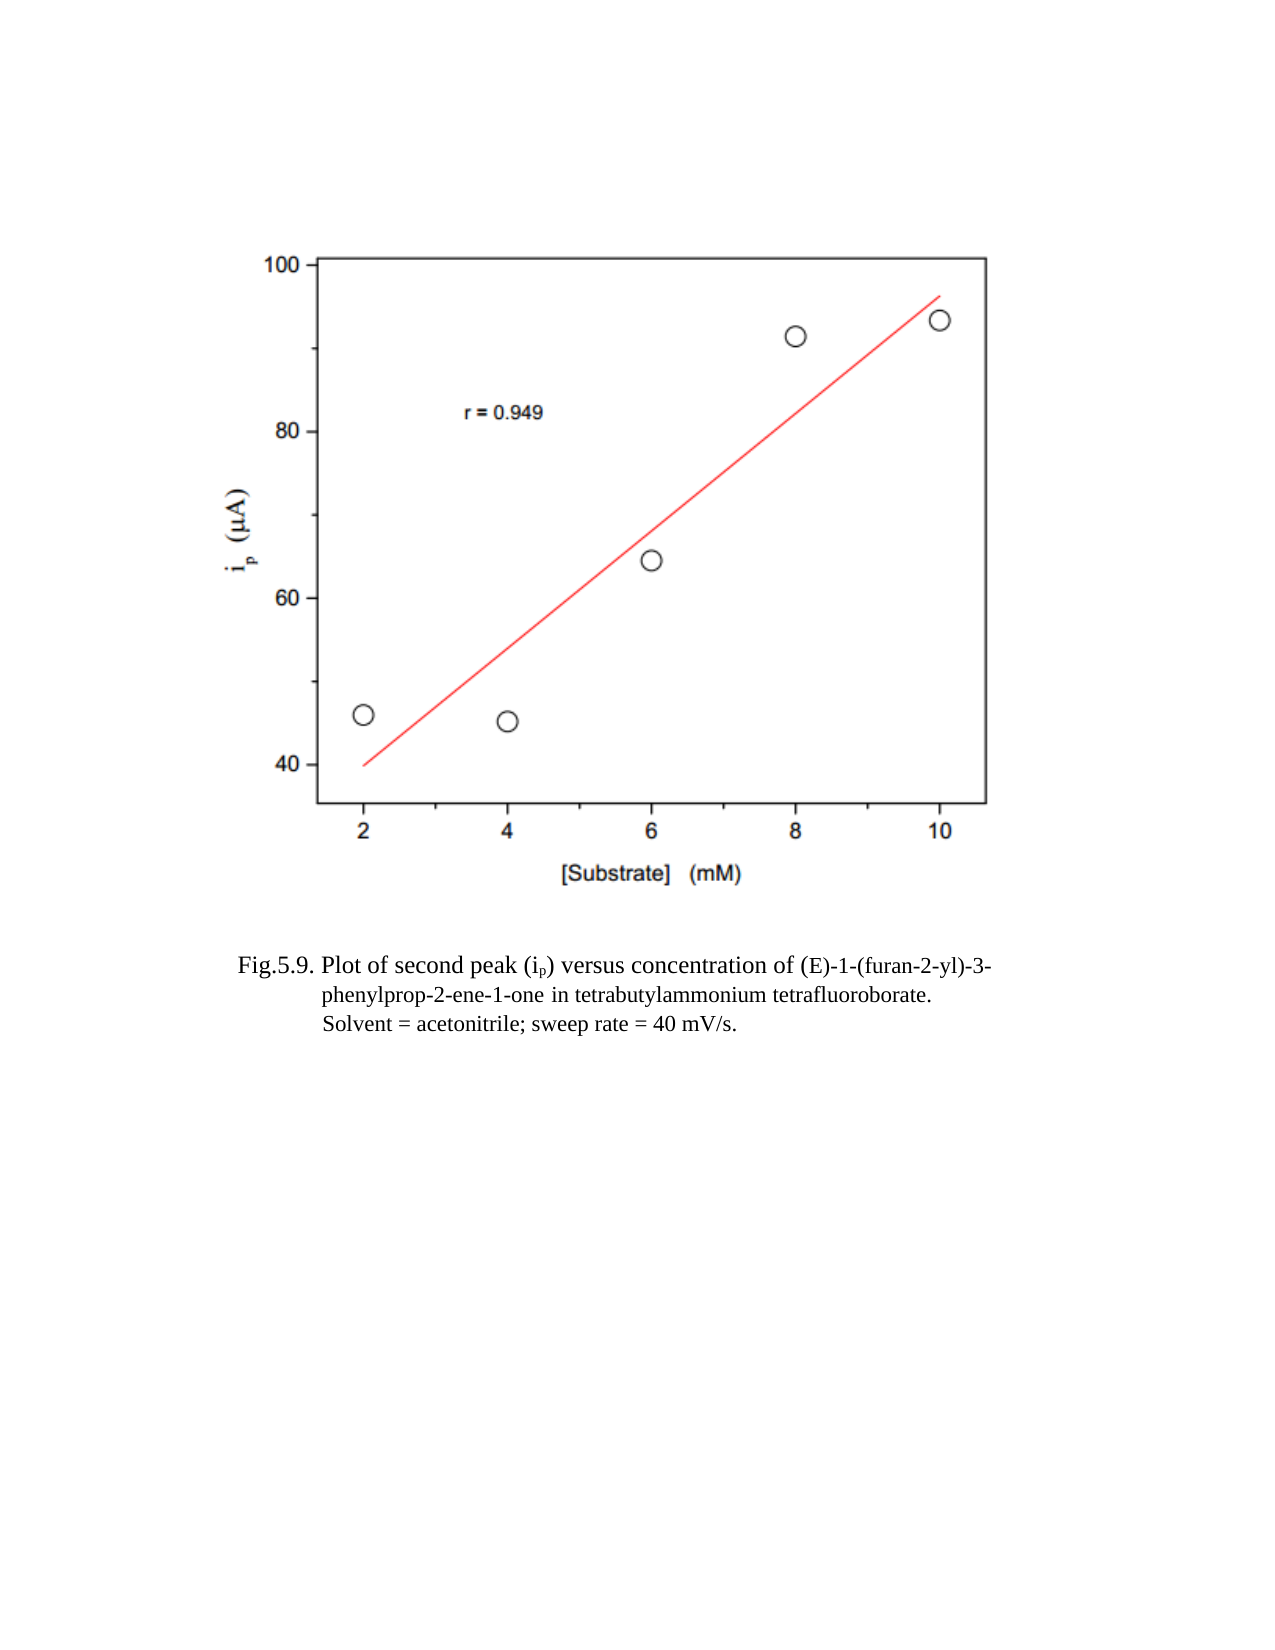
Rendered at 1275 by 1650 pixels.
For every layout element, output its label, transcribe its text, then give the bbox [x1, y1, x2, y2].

picture [215, 224, 1061, 906]
text Solvent = acetonitrile; sweep rate = 40 mV/s. [150, 1010, 1125, 1036]
text phenylprop-2-ene-1-one in tetrabutylammonium tetrafluoroborate. [150, 981, 1125, 1007]
text Fig.5.9. Plot of second peak (ip) versus concentration of (E)-1-(furan-2-yl)-3- [150, 950, 1125, 979]
